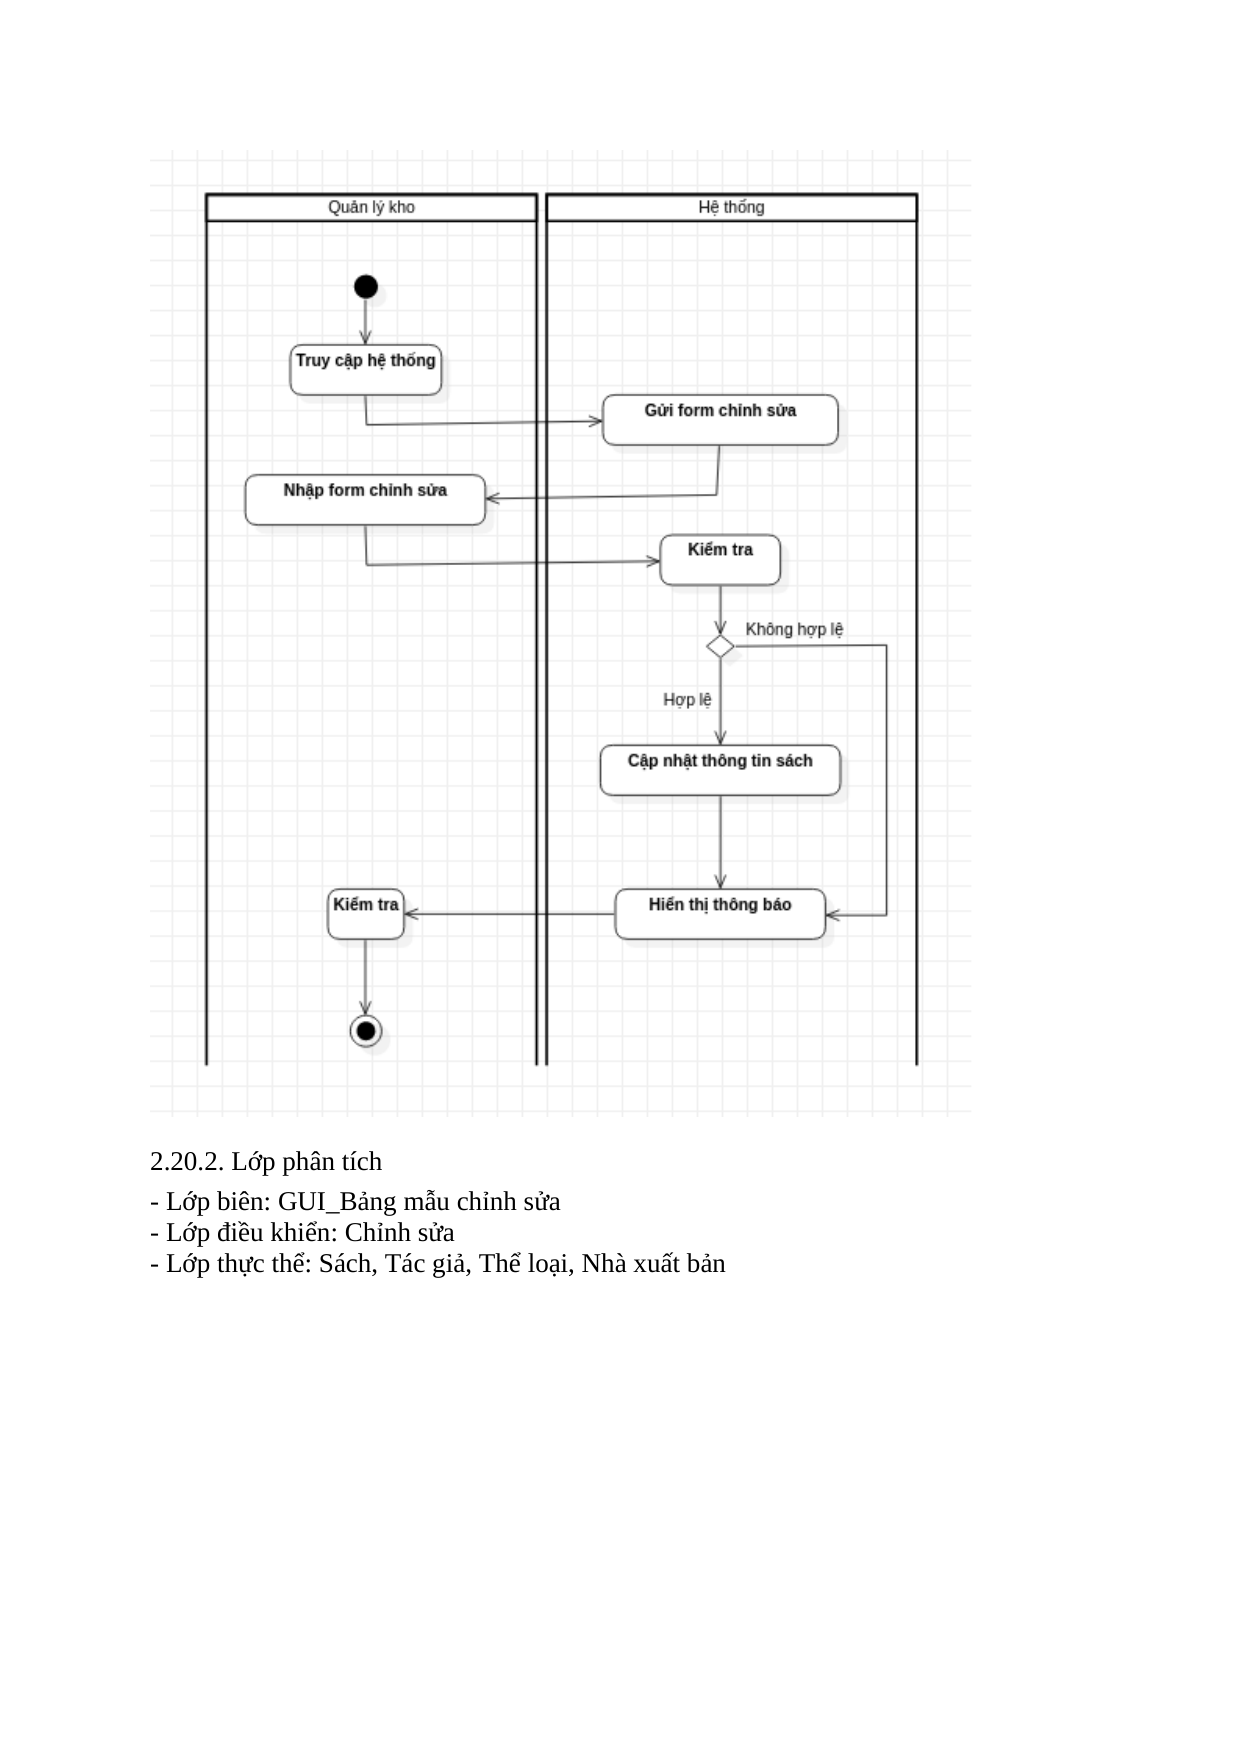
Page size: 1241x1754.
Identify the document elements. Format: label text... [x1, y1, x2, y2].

text - Lớp biên: GUI_Bảng mẫu chỉnh sửa [150, 1185, 1090, 1216]
picture [150, 150, 972, 1117]
text - Lớp điều khiển: Chỉnh sửa [150, 1216, 1090, 1247]
text - Lớp thực thể: Sách, Tác giả, Thể loại, Nhà xuất bản [150, 1247, 1090, 1278]
text 2.20.2. Lớp phân tích [150, 1145, 1090, 1177]
